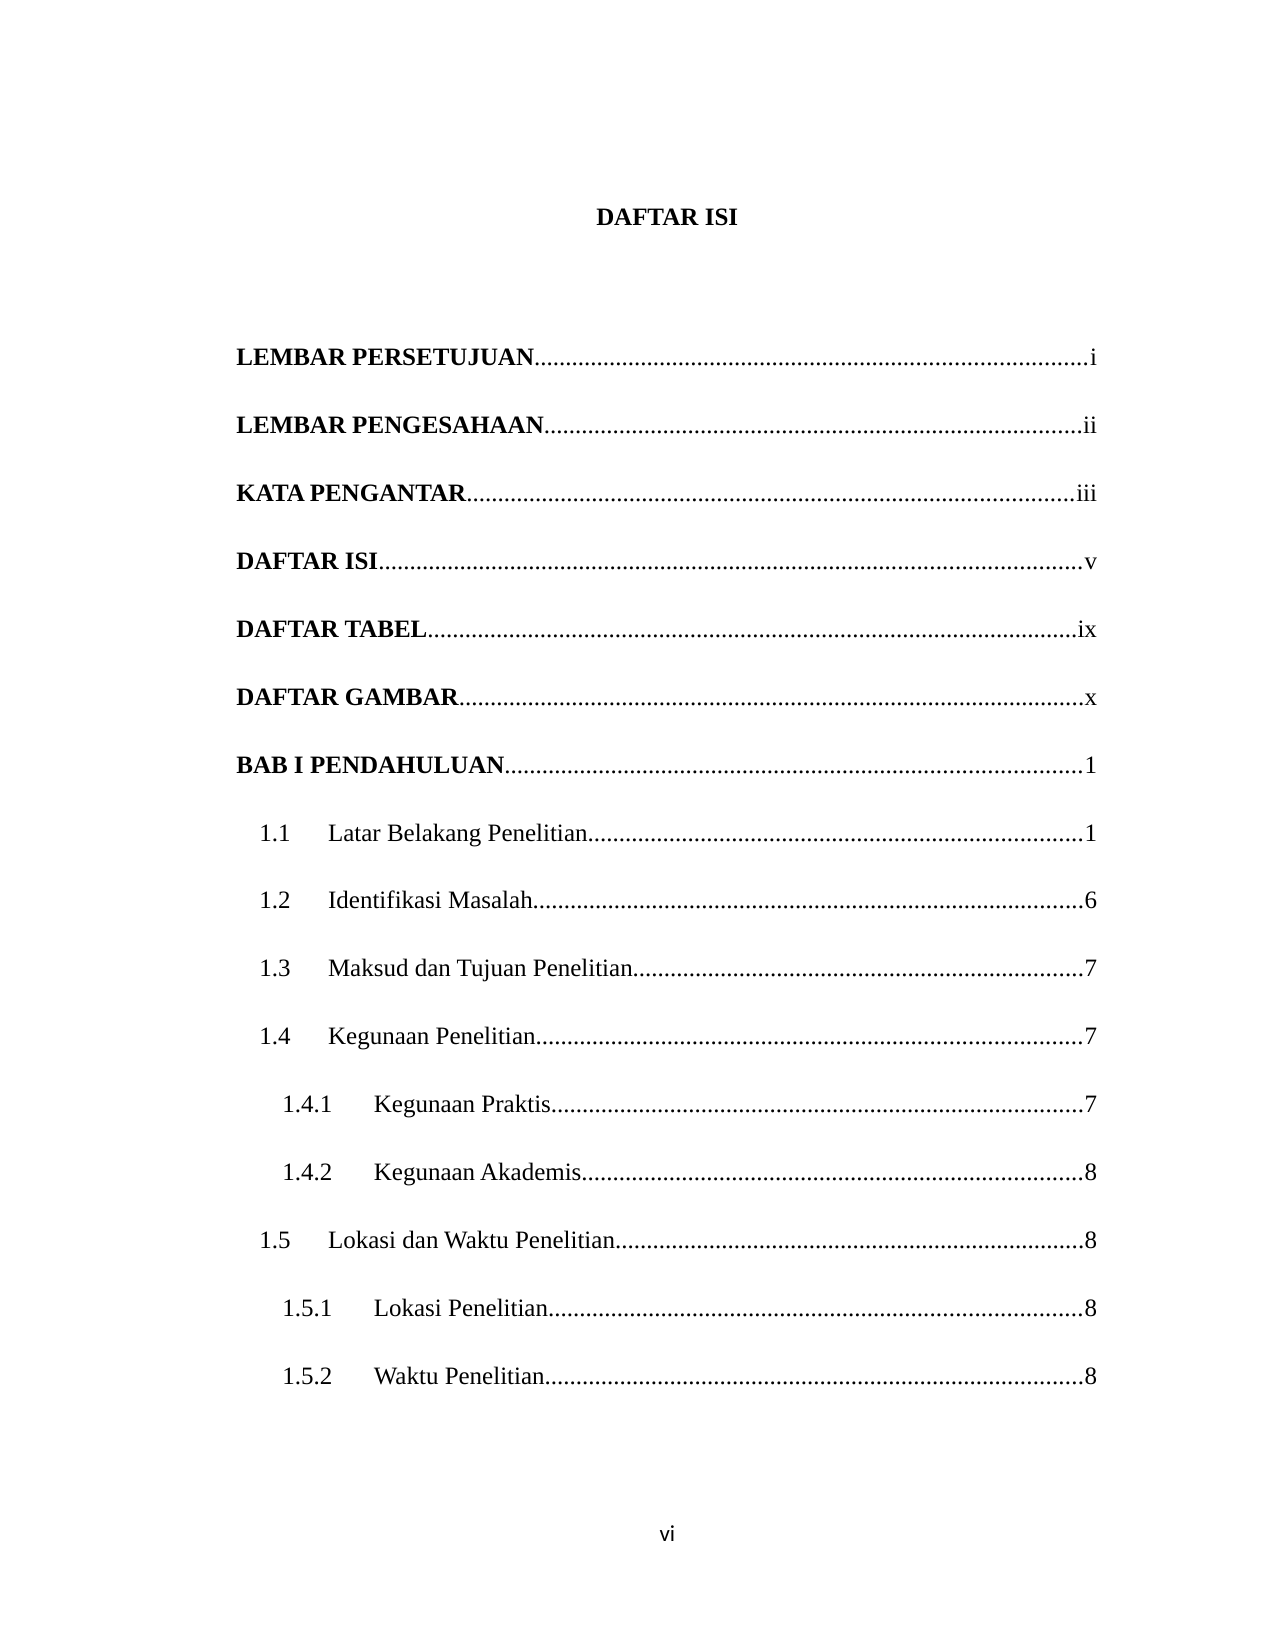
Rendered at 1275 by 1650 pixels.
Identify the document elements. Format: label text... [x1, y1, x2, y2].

subtitle DAFTAR ISI [236, 202, 1098, 231]
